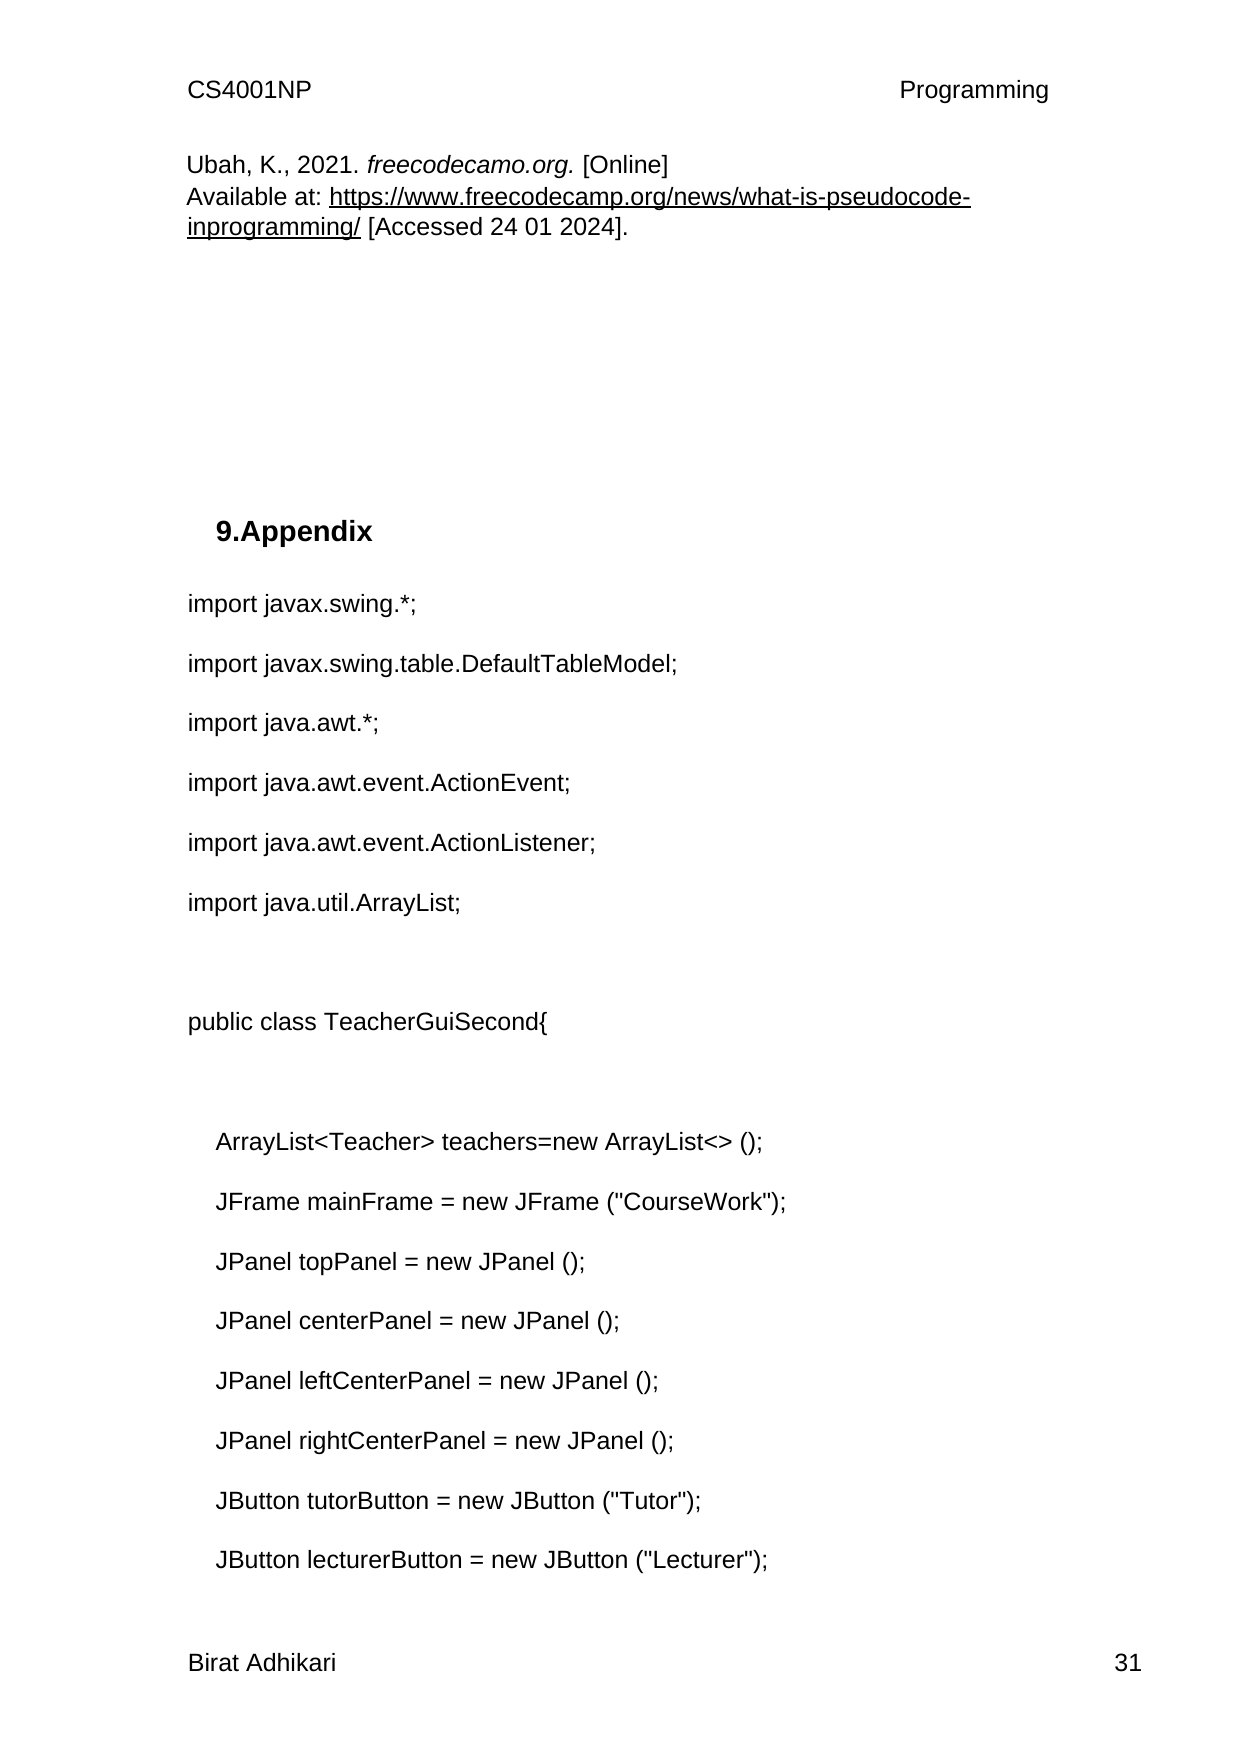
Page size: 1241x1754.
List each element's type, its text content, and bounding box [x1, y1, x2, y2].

text JFrame mainFrame = new JFrame ("CourseWork"); [188, 1187, 1166, 1216]
text import javax.swing.table.DefaultTableModel; [188, 649, 1166, 677]
text Ubah, K., 2021. freecodecamo.org. [Online] [186, 150, 1053, 179]
text public class TeacherGuiSecond{ [188, 1007, 1166, 1036]
text JButton lecturerButton = new JButton ("Lecturer"); [188, 1546, 1166, 1574]
text JPanel centerPanel = new JPanel (); [188, 1306, 1166, 1335]
text Available at: https://www.freecodecamp.org/news/what-is-pseudocode-inprogramming/ [Accessed 24 01 2024]. [186, 182, 1002, 241]
text import java.awt.event.ActionEvent; [188, 768, 1166, 797]
text JPanel leftCenterPanel = new JPanel (); [188, 1366, 1166, 1395]
subtitle 9.Appendix [216, 514, 459, 548]
text import java.util.ArrayList; [188, 888, 1166, 917]
text JPanel topPanel = new JPanel (); [188, 1247, 1166, 1275]
text import java.awt.event.ActionListener; [188, 828, 1166, 857]
text import java.awt.*; [188, 708, 1166, 737]
text ArrayList<Teacher> teachers=new ArrayList<> (); [188, 1127, 1166, 1156]
text import javax.swing.*; [188, 589, 1166, 618]
text JPanel rightCenterPanel = new JPanel (); [188, 1426, 1166, 1455]
text JButton tutorButton = new JButton ("Tutor"); [188, 1486, 1166, 1514]
